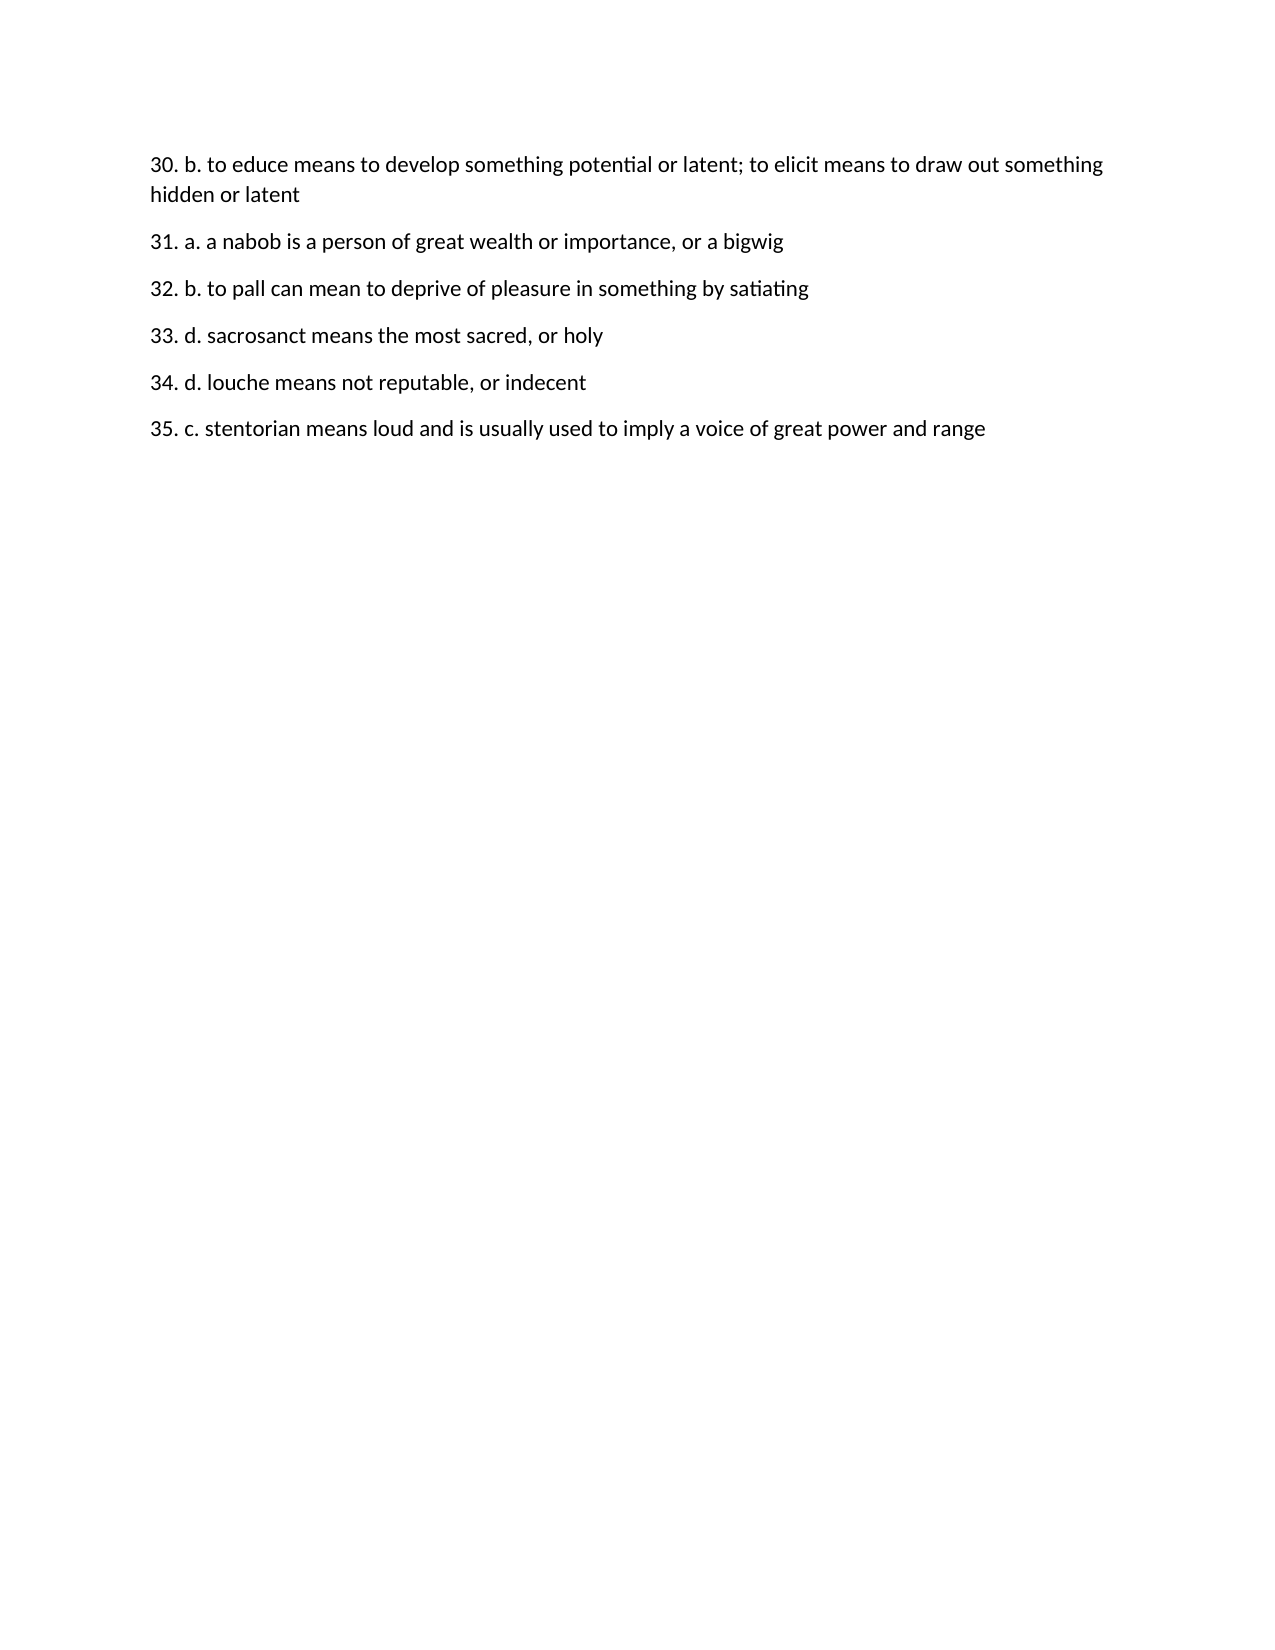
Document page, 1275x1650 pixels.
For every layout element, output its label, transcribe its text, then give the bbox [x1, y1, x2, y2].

text 32. b. to pall can mean to deprive of pleasure in something by satiating [150, 274, 1125, 302]
text 30. b. to educe means to develop something potential or latent; to elicit means to draw out something hidden or latent [150, 150, 1125, 208]
text 35. c. stentorian means loud and is usually used to imply a voice of great power and range [150, 414, 1125, 443]
text 34. d. louche means not reputable, or indecent [150, 368, 1125, 396]
text 33. d. sacrosanct means the most sacred, or holy [150, 321, 1125, 349]
text 31. a. a nabob is a person of great wealth or importance, or a bigwig [150, 227, 1125, 255]
